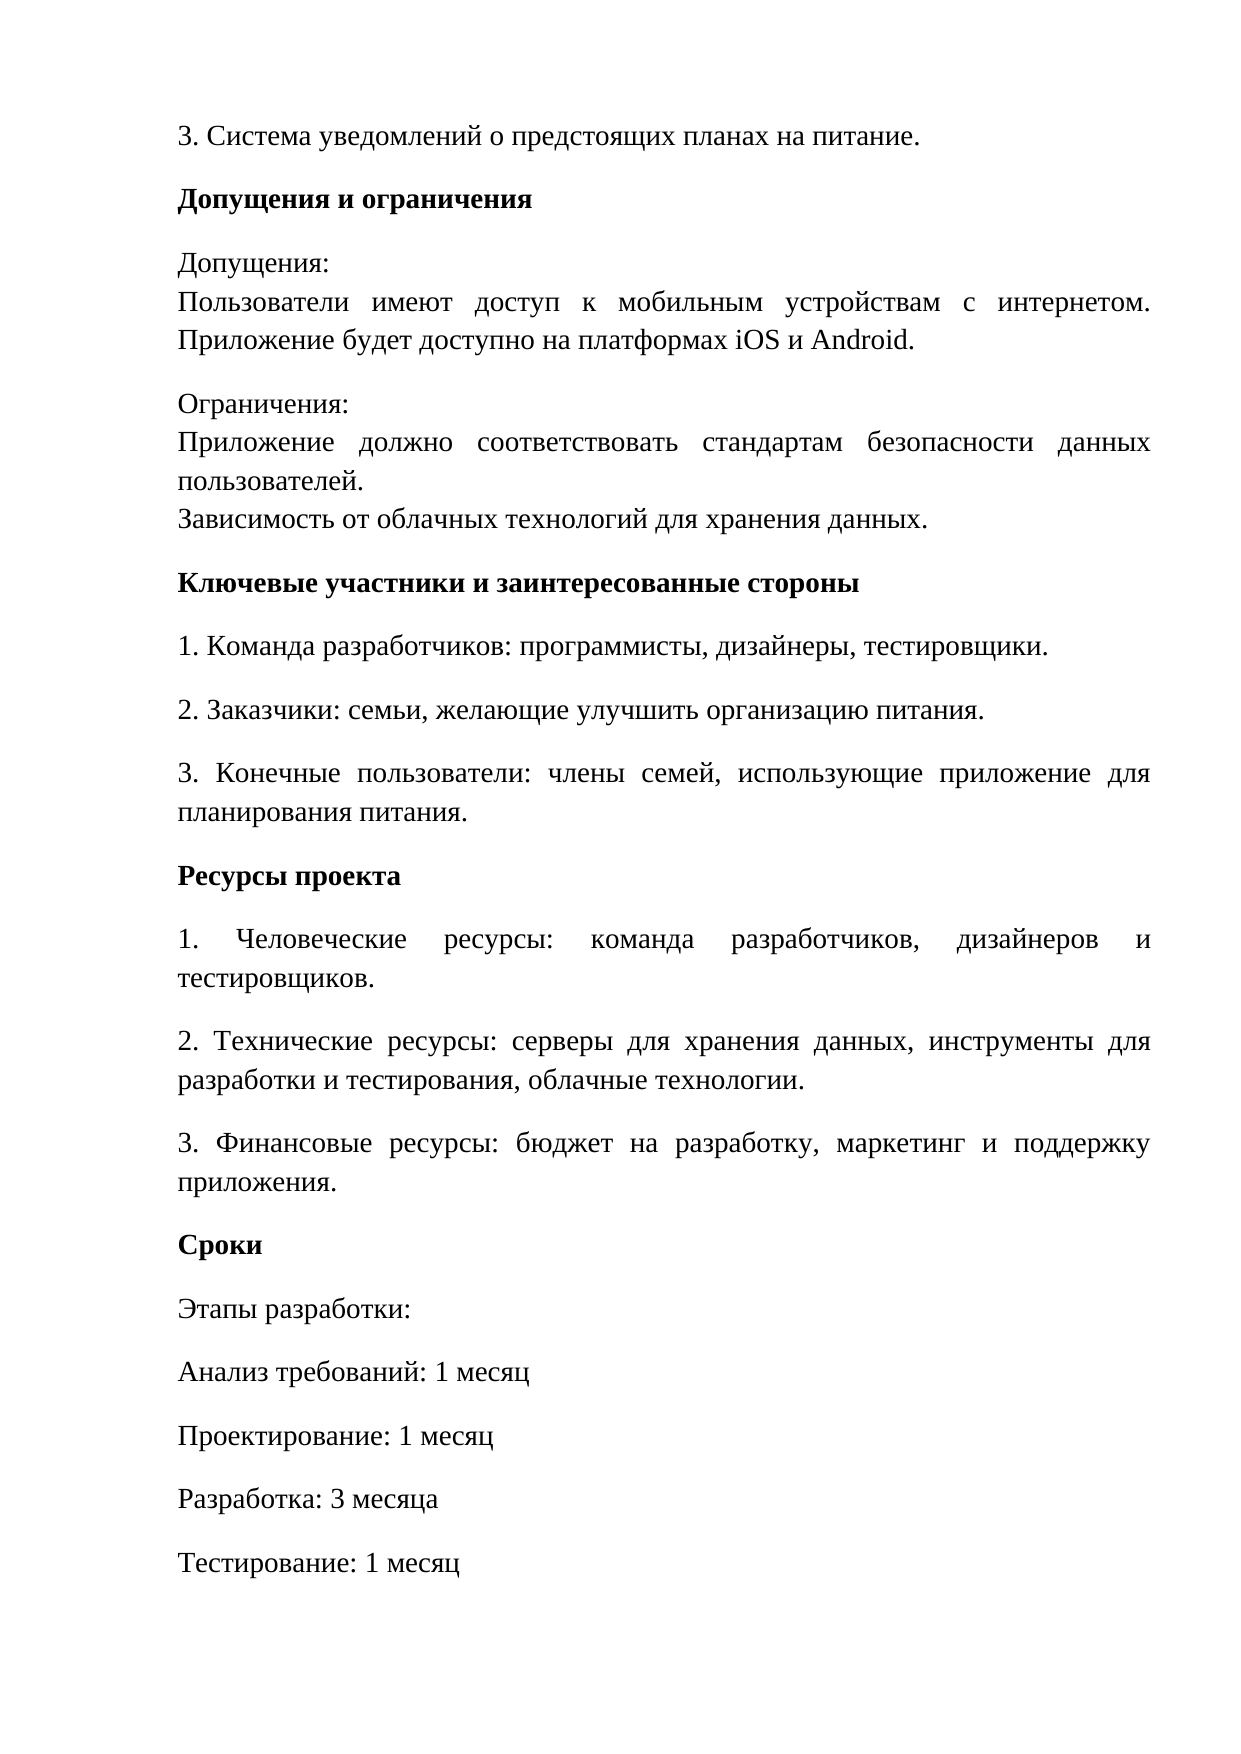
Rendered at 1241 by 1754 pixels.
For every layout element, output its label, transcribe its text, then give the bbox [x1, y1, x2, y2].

text Анализ требований: 1 месяц [177, 1354, 1152, 1388]
text 2. Технические ресурсы: серверы для хранения данных, инструменты для разработки и тестирования, облачные технологии. [177, 1023, 1152, 1095]
text Тестирование: 1 месяц [177, 1545, 1152, 1579]
text Ресурсы проекта [177, 858, 1152, 891]
text Допущения и ограничения [177, 182, 1152, 215]
text 3. Финансовые ресурсы: бюджет на разработку, маркетинг и поддержку приложения. [177, 1125, 1152, 1197]
text Разработка: 3 месяца [177, 1482, 1152, 1515]
text 2. Заказчики: семьи, желающие улучшить организацию питания. [177, 692, 1152, 726]
text 1. Команда разработчиков: программисты, дизайнеры, тестировщики. [177, 628, 1152, 662]
text Ограничения: Приложение должно соответствовать стандартам безопасности данных пользователей. Зависимость от облачных технологий для хранения данных. [177, 386, 1152, 535]
text Допущения: Пользователи имеют доступ к мобильным устройствам с интернетом. Приложение будет доступно на платформах iOS и Android. [177, 245, 1152, 356]
text 3. Конечные пользователи: члены семей, использующие приложение для планирования питания. [177, 756, 1152, 828]
text Проектирование: 1 месяц [177, 1418, 1152, 1452]
text Ключевые участники и заинтересованные стороны [177, 565, 1152, 598]
text 3. Система уведомлений о предстоящих планах на питание. [177, 118, 1152, 152]
text Сроки [177, 1227, 1152, 1261]
text Этапы разработки: [177, 1291, 1152, 1324]
text 1. Человеческие ресурсы: команда разработчиков, дизайнеров и тестировщиков. [177, 921, 1152, 993]
